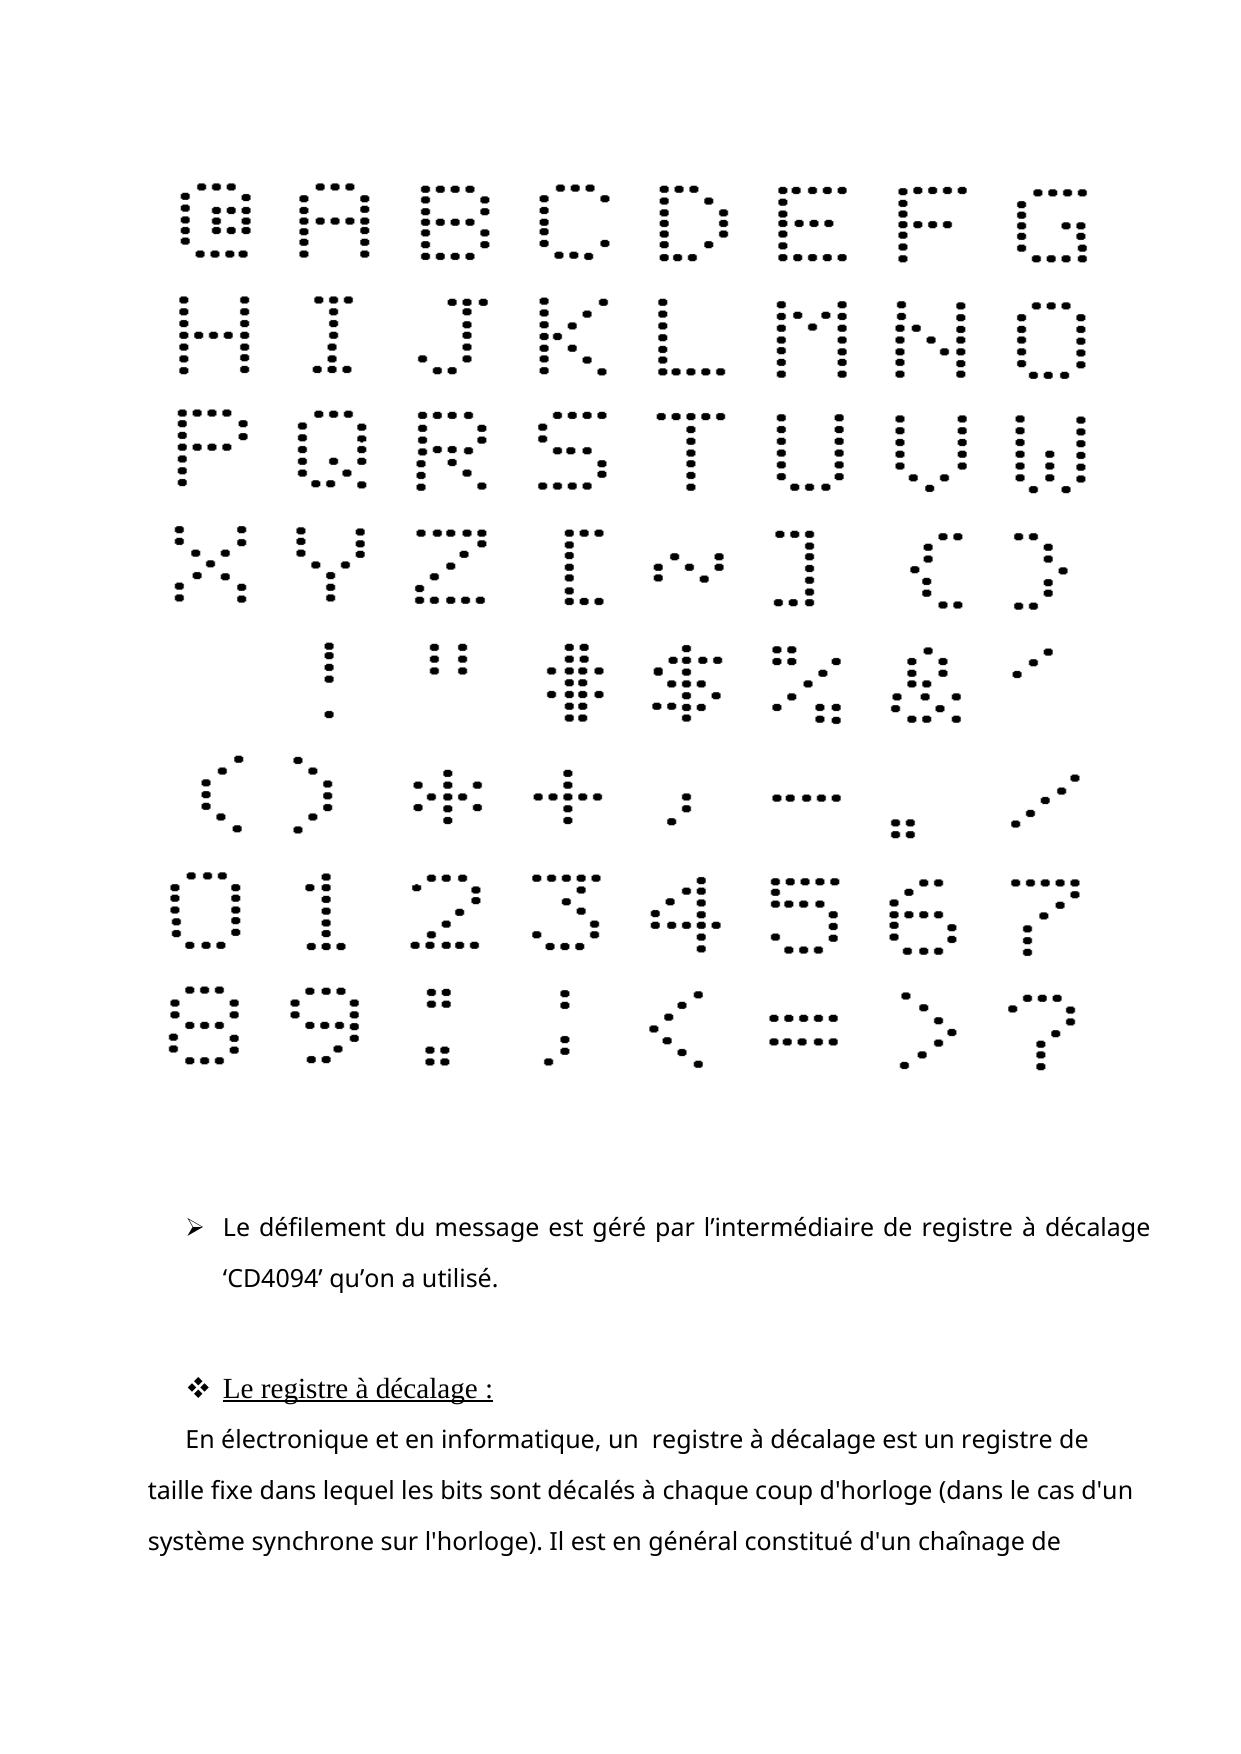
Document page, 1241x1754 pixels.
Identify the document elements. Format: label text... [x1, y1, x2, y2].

picture [147, 147, 1093, 1095]
list Le registre à décalage : [185, 1371, 1152, 1405]
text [148, 1422, 1152, 1558]
list Le défilement du message est géré par l’intermédiaire de registre à décalage ‘CD4094’ qu’on a utilisé. [185, 1210, 1152, 1295]
